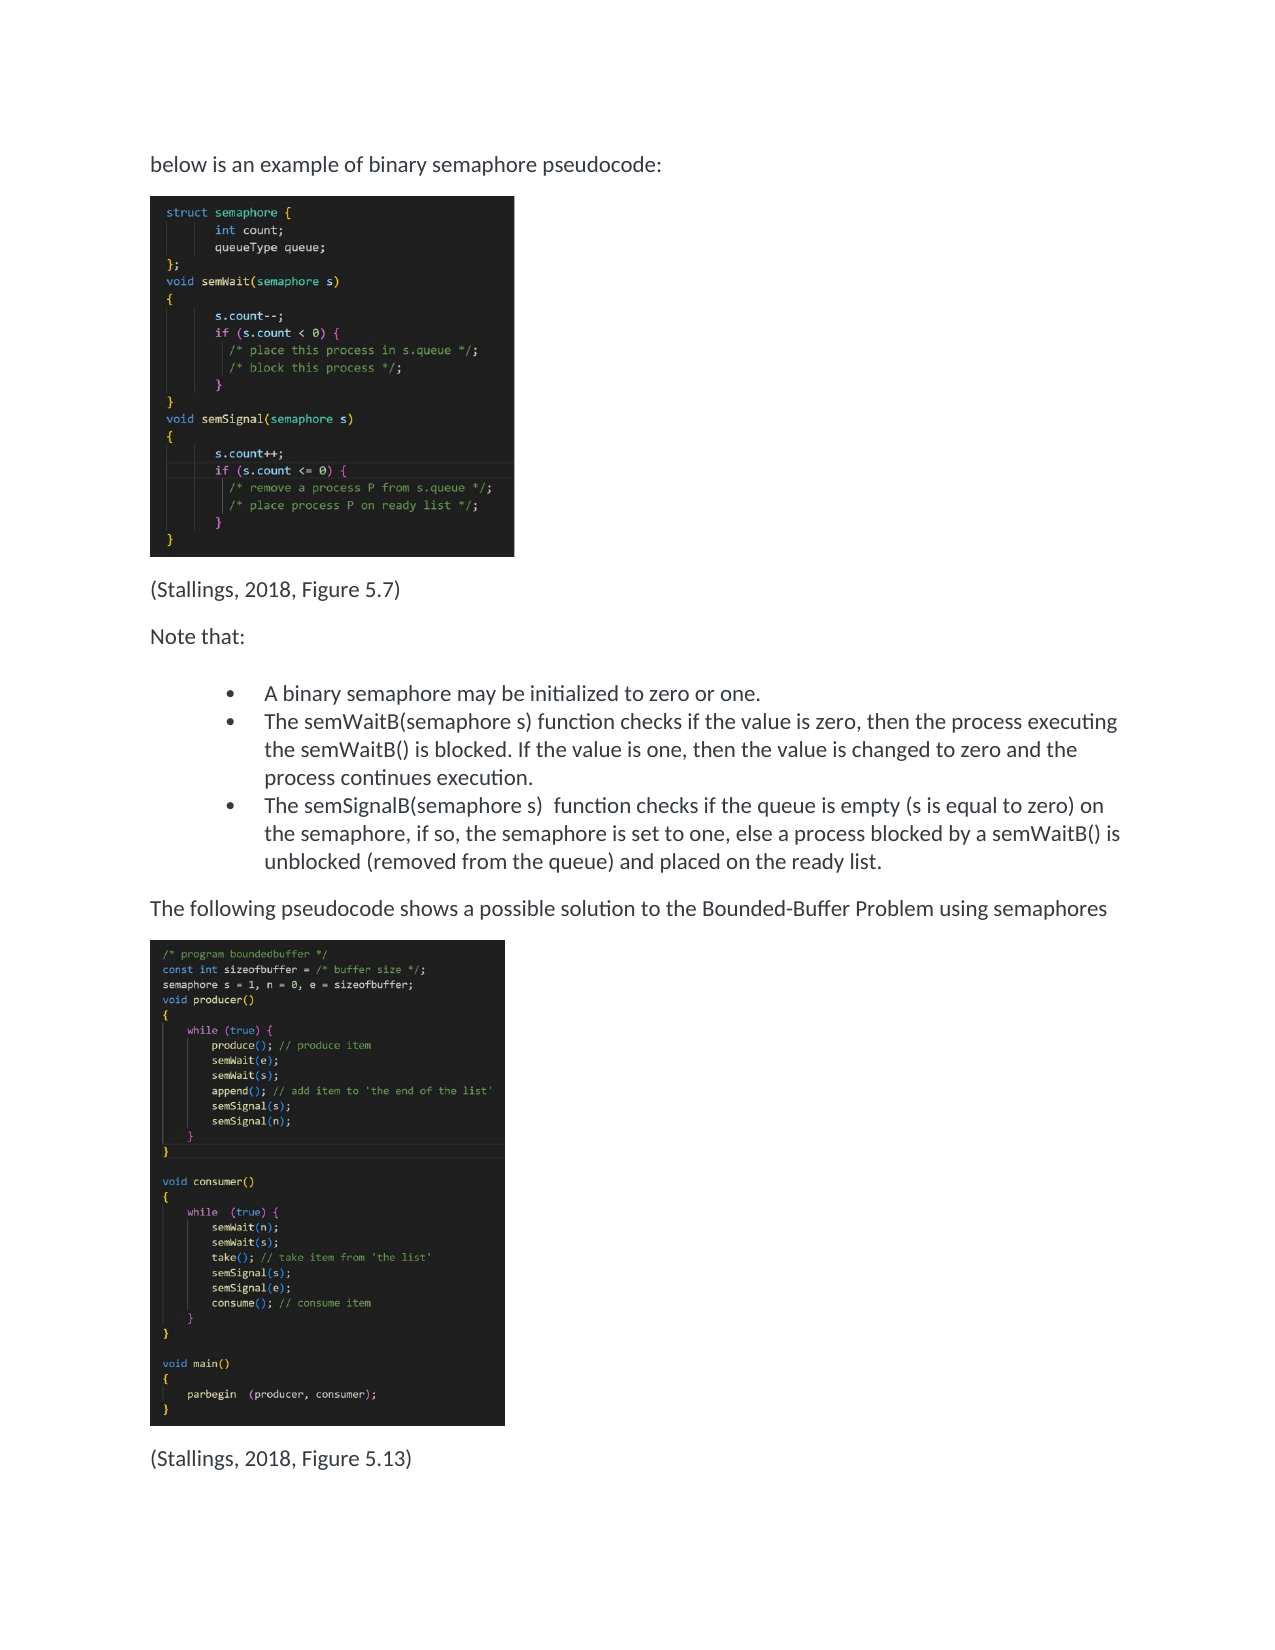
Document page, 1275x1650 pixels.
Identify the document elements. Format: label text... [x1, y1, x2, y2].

text (Stallings, 2018, Figure 5.7) [150, 575, 1125, 603]
picture [150, 940, 505, 1426]
text Note that: [150, 622, 1125, 650]
picture [150, 196, 515, 557]
list A binary semaphore may be initialized to zero or one. [227, 679, 1125, 707]
text below is an example of binary semaphore pseudocode: [150, 150, 1125, 178]
list The semWaitB(semaphore s) function checks if the value is zero, then the process executing the semWaitB() is blocked. If the value is one, then the value is changed to zero and the process continues execution. [227, 707, 1125, 791]
list The semSignalB(semaphore s) function checks if the queue is empty (s is equal to zero) on the semaphore, if so, the semaphore is set to one, else a process blocked by a semWaitB() is unblocked (removed from the queue) and placed on the ready list. [227, 791, 1125, 875]
text The following pseudocode shows a possible solution to the Bounded-Buffer Problem using semaphores [150, 894, 1125, 922]
text (Stallings, 2018, Figure 5.13) [150, 1444, 1125, 1472]
